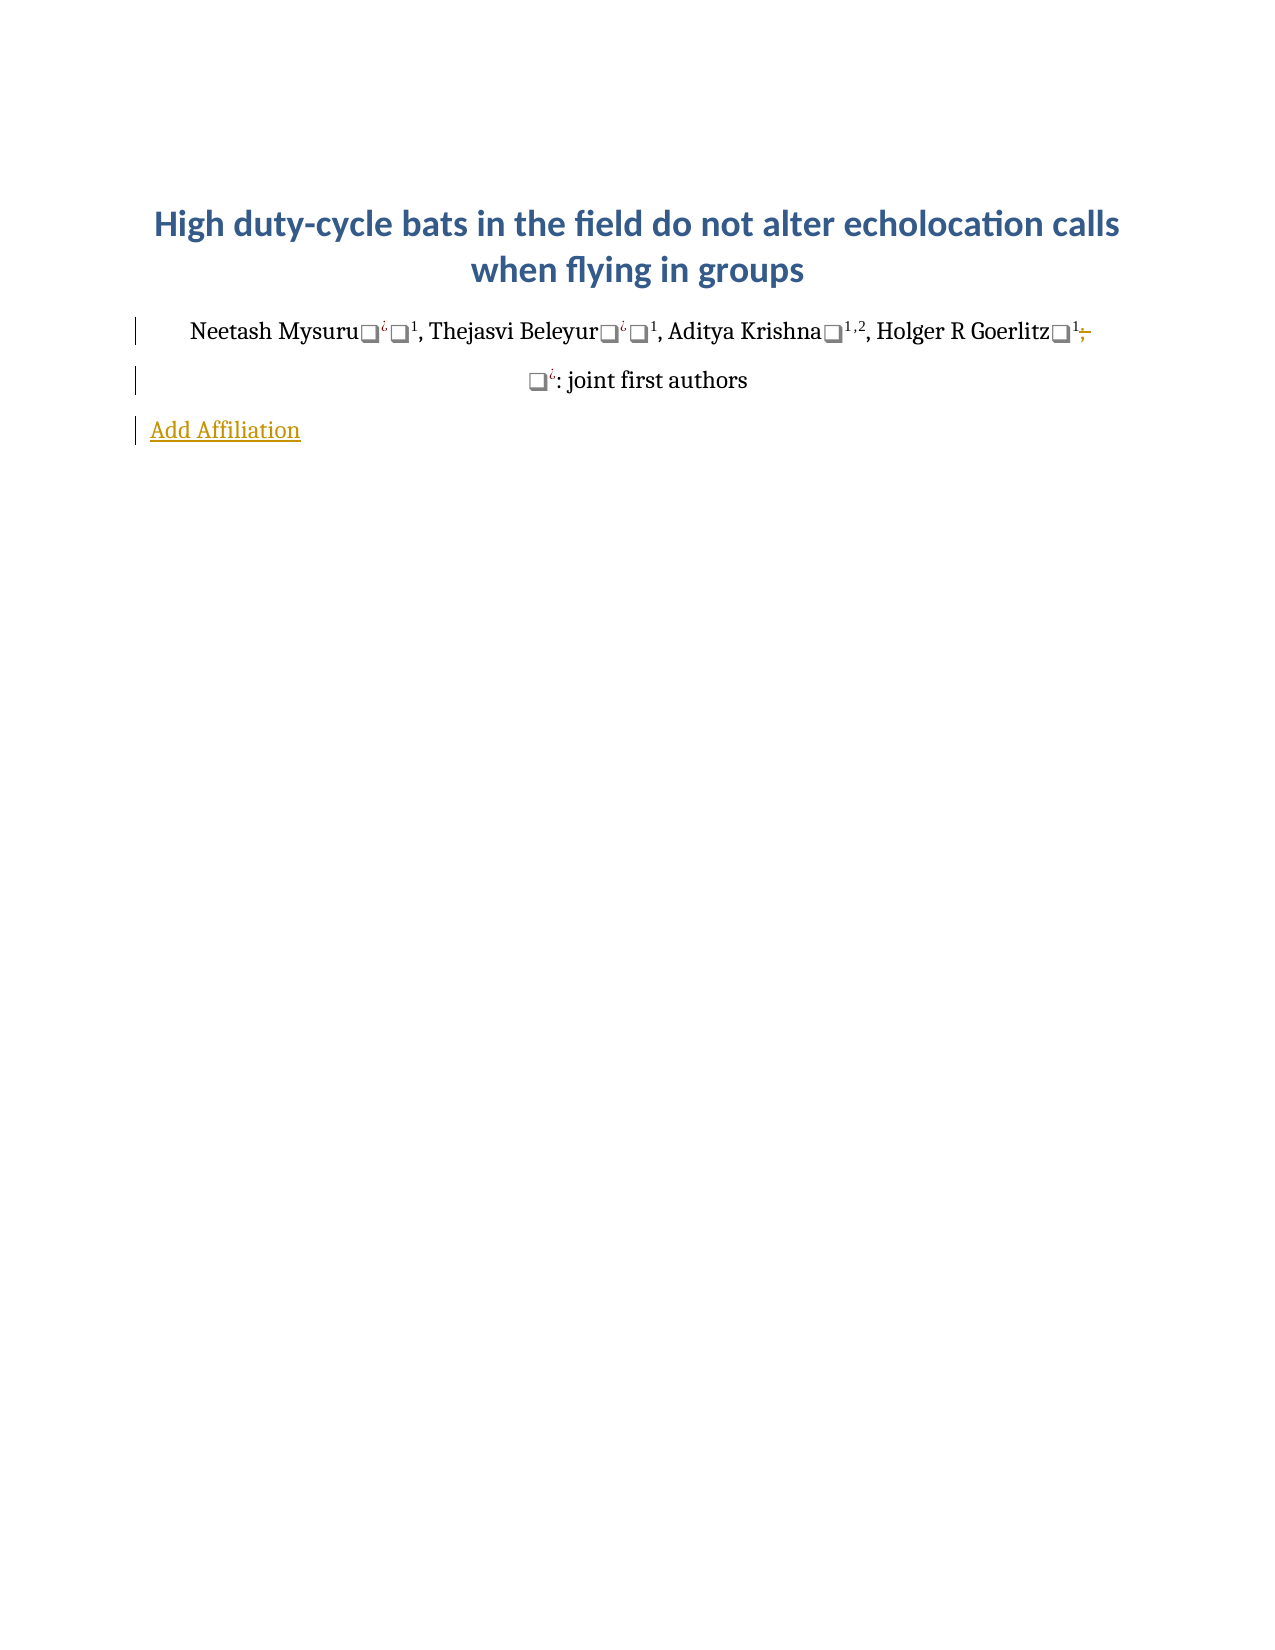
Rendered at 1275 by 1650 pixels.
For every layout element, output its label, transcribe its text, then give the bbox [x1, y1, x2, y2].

text : joint first authors [150, 366, 1125, 395]
title High duty-cycle bats in the field do not alter echolocation calls when flying in groups [150, 200, 1125, 292]
text Neetash Mysuru, Thejasvi Beleyur, Aditya Krishna, Holger R Goerlitz [150, 317, 1125, 345]
